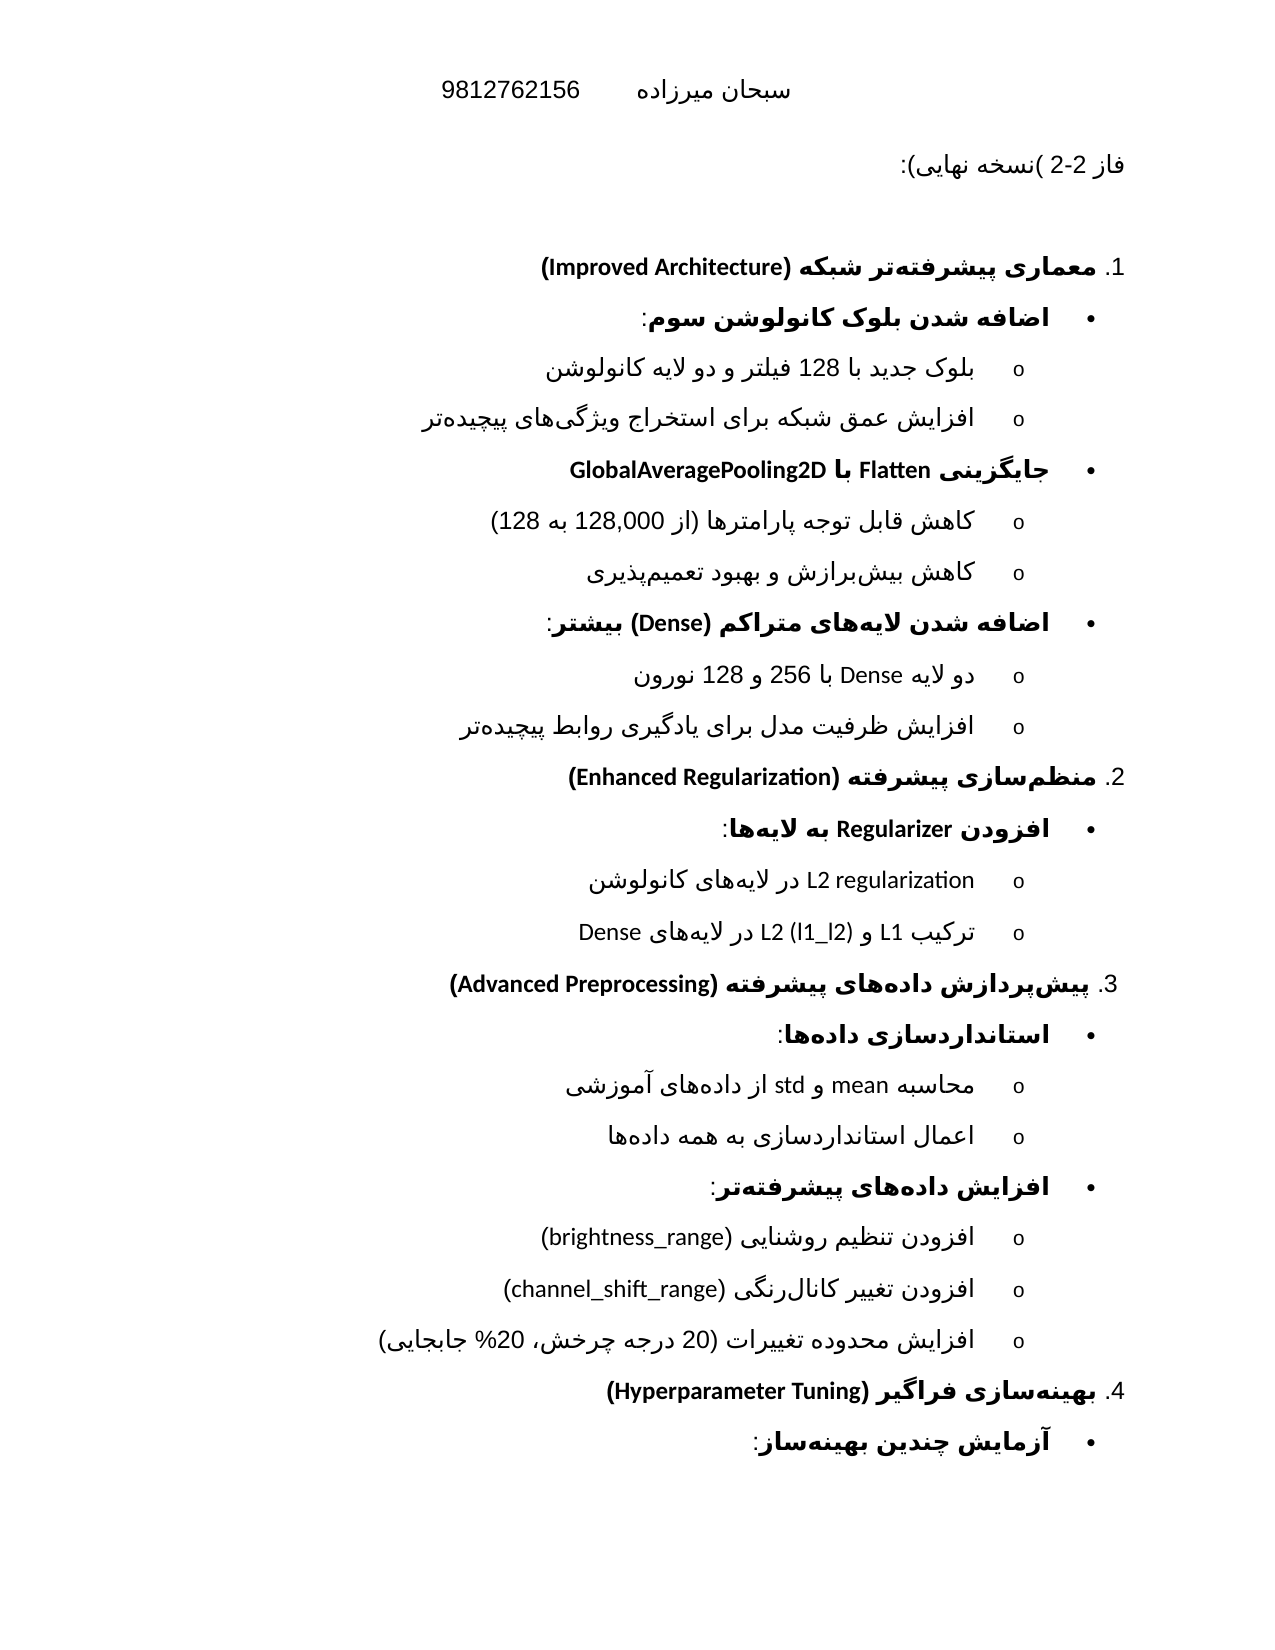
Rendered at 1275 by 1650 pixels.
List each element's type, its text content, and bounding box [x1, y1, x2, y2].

text فاز 2-2 )نسخه نهایی): [150, 150, 1125, 179]
text 2. منظم‌سازی پیشرفته (Enhanced Regularization) [150, 761, 1125, 792]
list کاهش بیش‌برازش و بهبود تعمیم‌پذیری [150, 557, 1012, 586]
list بلوک جدید با 128 فیلتر و دو لایه کانولوشن [150, 353, 1012, 382]
list کاهش قابل توجه پارامترها (از 128,000 به 128) [150, 506, 1012, 536]
list افزودن Regularizer به لایه‌ها: [150, 813, 1087, 843]
list اضافه شدن بلوک کانولوشن سوم: [150, 303, 1087, 332]
list محاسبه mean و std از داده‌های آموزشی [150, 1069, 1012, 1100]
list اعمال استانداردسازی به همه داده‌ها [150, 1121, 1012, 1151]
list استانداردسازی داده‌ها: [150, 1020, 1087, 1048]
text 4. بهینه‌سازی فراگیر (Hyperparameter Tuning) [150, 1376, 1125, 1406]
list اضافه شدن لایه‌های متراکم (Dense) بیشتر: [150, 607, 1087, 638]
text 1. معماری پیشرفته‌تر شبکه (Improved Architecture) [150, 251, 1125, 282]
list افزایش عمق شبکه برای استخراج ویژگی‌های پیچیده‌تر [150, 403, 1012, 433]
list آزمایش چندین بهینه‌ساز: [150, 1427, 1087, 1456]
list افزودن تنظیم روشنایی (brightness_range) [150, 1221, 1012, 1252]
text 3. پیش‌پردازش داده‌های پیشرفته (Advanced Preprocessing) [150, 968, 1125, 998]
list L2 regularization در لایه‌های کانولوشن [150, 865, 1012, 895]
list جایگزینی Flatten با GlobalAveragePooling2D [150, 454, 1087, 485]
list افزایش داده‌های پیشرفته‌تر: [150, 1172, 1087, 1201]
list ترکیب L1 و L2 (l1_l2) در لایه‌های Dense [150, 916, 1012, 947]
list دو لایه Dense با 256 و 128 نورون [150, 659, 1012, 689]
list افزایش محدوده تغییرات (20 درجه چرخش، 20% جابجایی) [150, 1325, 1012, 1354]
list افزایش ظرفیت مدل برای یادگیری روابط پیچیده‌تر [150, 711, 1012, 740]
list افزودن تغییر کانال‌رنگی (channel_shift_range) [150, 1273, 1012, 1304]
